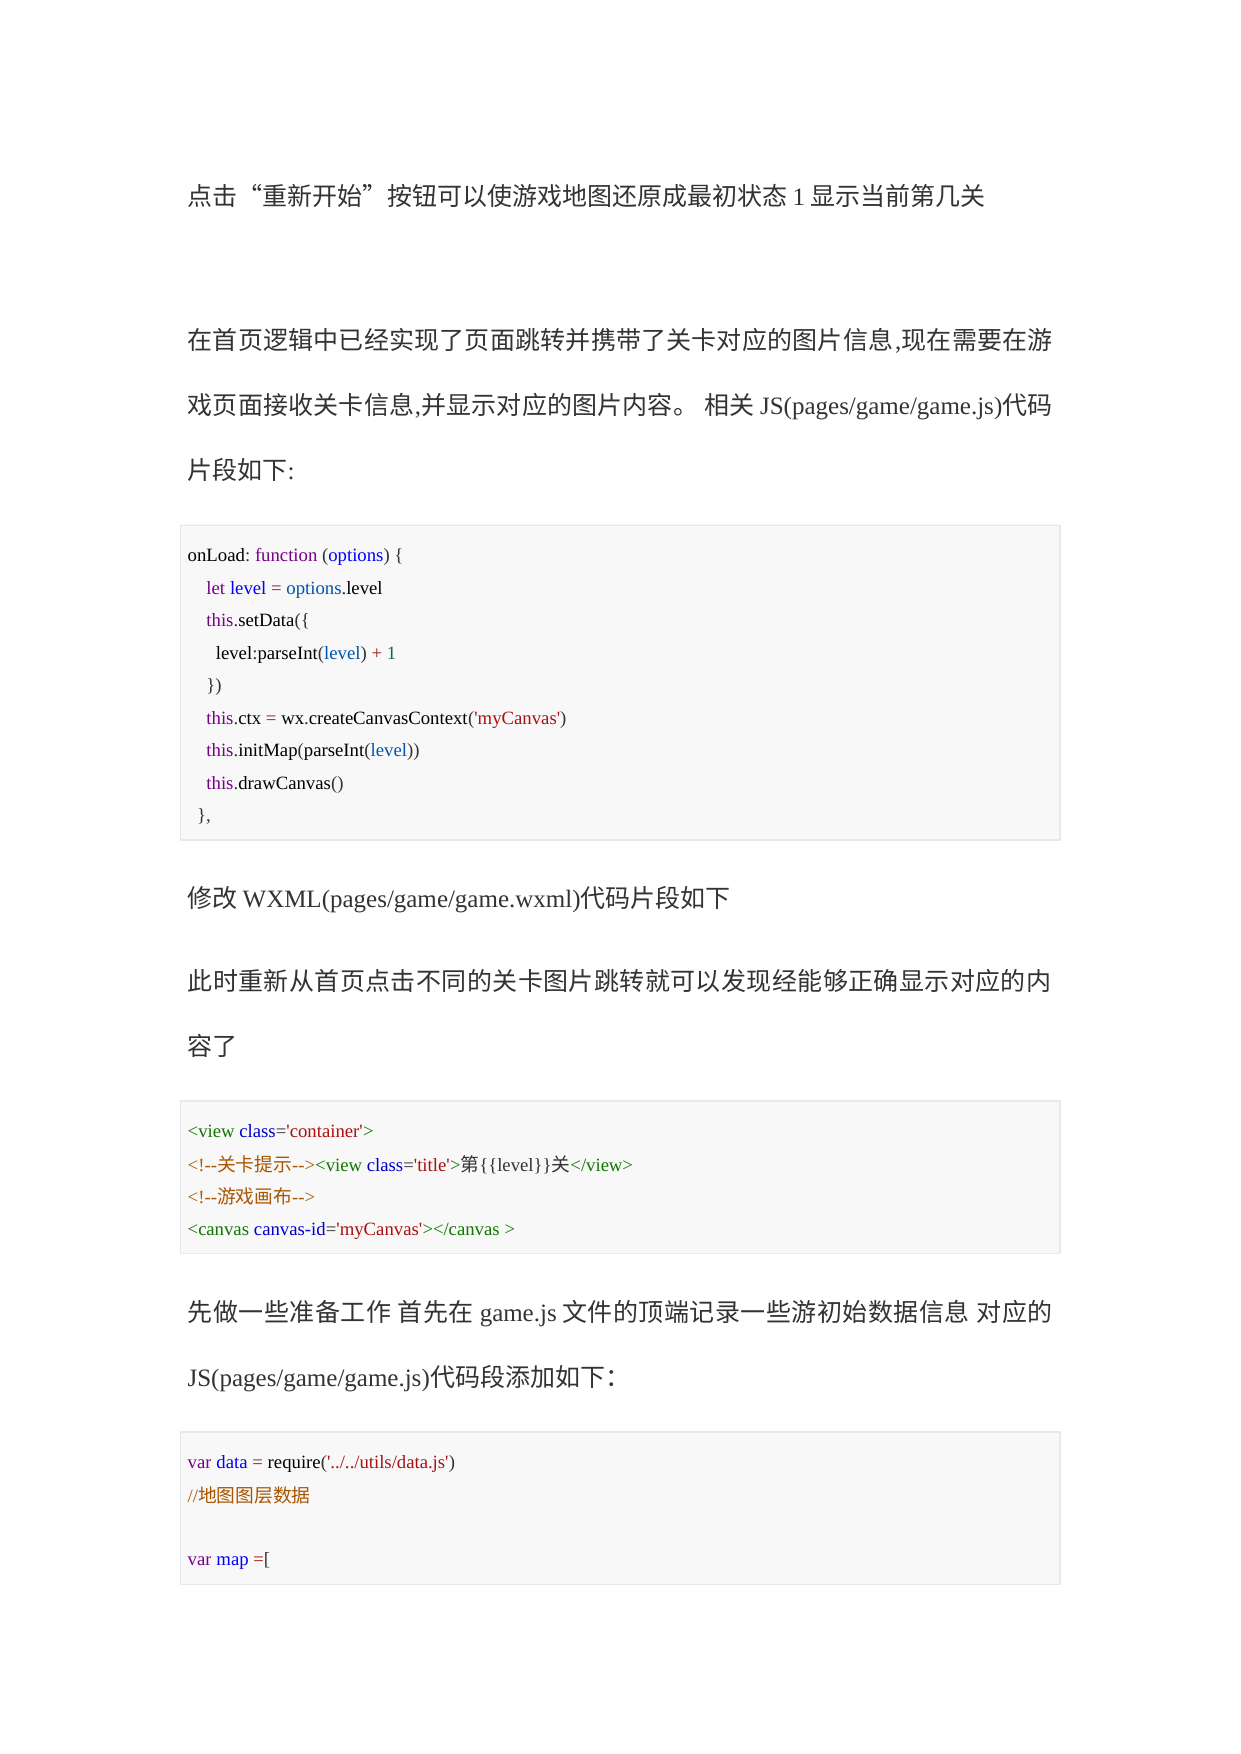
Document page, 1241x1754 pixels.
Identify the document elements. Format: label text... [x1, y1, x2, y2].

text 修改WXML(pages/game/game.wxml)代码片段如下 [187, 864, 1053, 929]
text 先做一些准备工作 首先在game.js文件的顶端记录一些游初始数据信息 对应的JS(pages/game/game.js)代码段添加如下： [187, 1278, 1053, 1408]
text 点击“重新开始”按钮可以使游戏地图还原成最初状态1显示当前第几关 [187, 162, 1053, 227]
text <view class='container'> <!--关卡提示--><view class='title'>第{{level}}关</view> <!--游戏画布--> <canvas canvas-id='myCanvas'></canvas > [181, 1102, 1059, 1253]
text 此时重新从首页点击不同的关卡图片跳转就可以发现经能够正确显示对应的内容了 [187, 947, 1053, 1077]
text onLoad: function (options) { let level = options.level this.setData({ level:parseInt(level) + 1 }) this.ctx = wx.createCanvasContext('myCanvas') this.initMap(parseInt(level)) this.drawCanvas() }, [181, 526, 1059, 839]
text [181, 1433, 1059, 1584]
text 在首页逻辑中已经实现了页面跳转并携带了关卡对应的图片信息,现在需要在游戏页面接收关卡信息,并显示对应的图片内容。 相关JS(pages/game/game.js)代码片段如下: [187, 306, 1053, 501]
